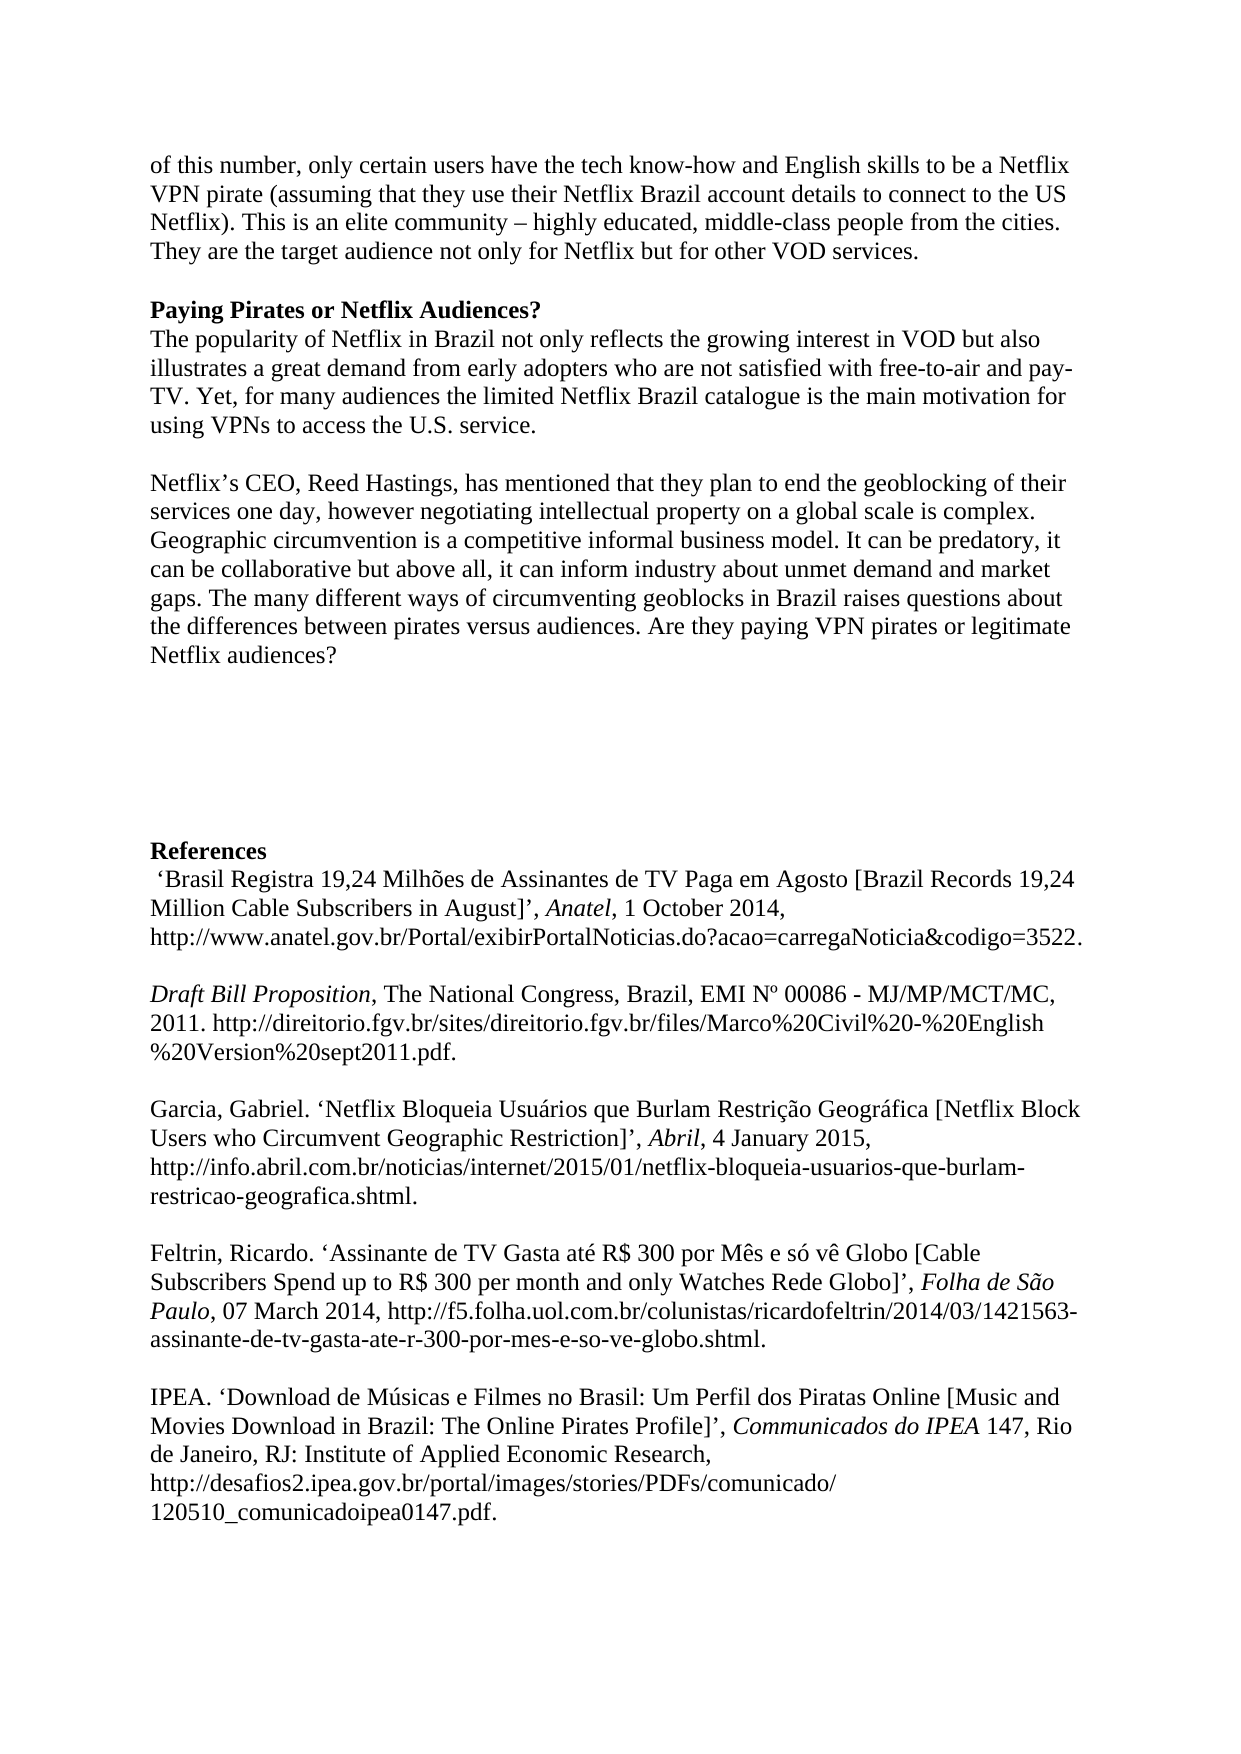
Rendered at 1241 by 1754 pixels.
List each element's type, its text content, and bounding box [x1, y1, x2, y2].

text Netflix’s CEO, Reed Hastings, has mentioned that they plan to end the geoblocking of their services one day, however negotiating intellectual property on a global scale is complex. Geographic circumvention is a competitive informal business model. It can be predatory, it can be collaborative but above all, it can inform industry about unmet demand and market gaps. The many different ways of circumventing geoblocks in Brazil raises questions about the differences between pirates versus audiences. Are they paying VPN pirates or legitimate Netflix audiences? [150, 468, 1090, 669]
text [150, 150, 1090, 265]
subtitle Paying Pirates or Netflix Audiences? [150, 295, 1090, 324]
subtitle References [150, 836, 1090, 864]
text The popularity of Netflix in Brazil not only reflects the growing interest in VOD but also illustrates a great demand from early adopters who are not satisfied with free-to-air and pay-TV. Yet, for many audiences the limited Netflix Brazil catalogue is the main motivation for using VPNs to access the U.S. service. [150, 324, 1090, 439]
text Garcia, Gabriel. ‘Netflix Bloqueia Usuários que Burlam Restrição Geográfica [Netflix Block Users who Circumvent Geographic Restriction]’, Abril, 4 January 2015, http://info.abril.com.br/noticias/internet/2015/01/netflix-bloqueia-usuarios-que-burlam-restricao-geografica.shtml. [150, 1094, 1090, 1209]
text Feltrin, Ricardo. ‘Assinante de TV Gasta até R$ 300 por Mês e só vê Globo [Cable Subscribers Spend up to R$ 300 per month and only Watches Rede Globo]’, Folha de São Paulo, 07 March 2014, http://f5.folha.uol.com.br/colunistas/ricardofeltrin/2014/03/1421563-assinante-de-tv-gasta-ate-r-300-por-mes-e-so-ve-globo.shtml. [150, 1238, 1090, 1353]
text IPEA. ‘Download de Músicas e Filmes no Brasil: Um Perfil dos Piratas Online [Music and Movies Download in Brazil: The Online Pirates Profile]’, Communicados do IPEA 147, Rio de Janeiro, RJ: Institute of Applied Economic Research, http://desafios2.ipea.gov.br/portal/images/stories/PDFs/comunicado/120510_comunicadoipea0147.pdf. [150, 1382, 1090, 1526]
text ‘Brasil Registra 19,24 Milhões de Assinantes de TV Paga em Agosto [Brazil Records 19,24 Million Cable Subscribers in August]’, Anatel, 1 October 2014, http://www.anatel.gov.br/Portal/exibirPortalNoticias.do?acao=carregaNoticia&codigo=3522. [150, 864, 1090, 951]
text Draft Bill Proposition, The National Congress, Brazil, EMI Nº 00086 - MJ/MP/MCT/MC, 2011. http://direitorio.fgv.br/sites/direitorio.fgv.br/files/Marco%20Civil%20-%20English%20Version%20sept2011.pdf. [150, 979, 1090, 1066]
